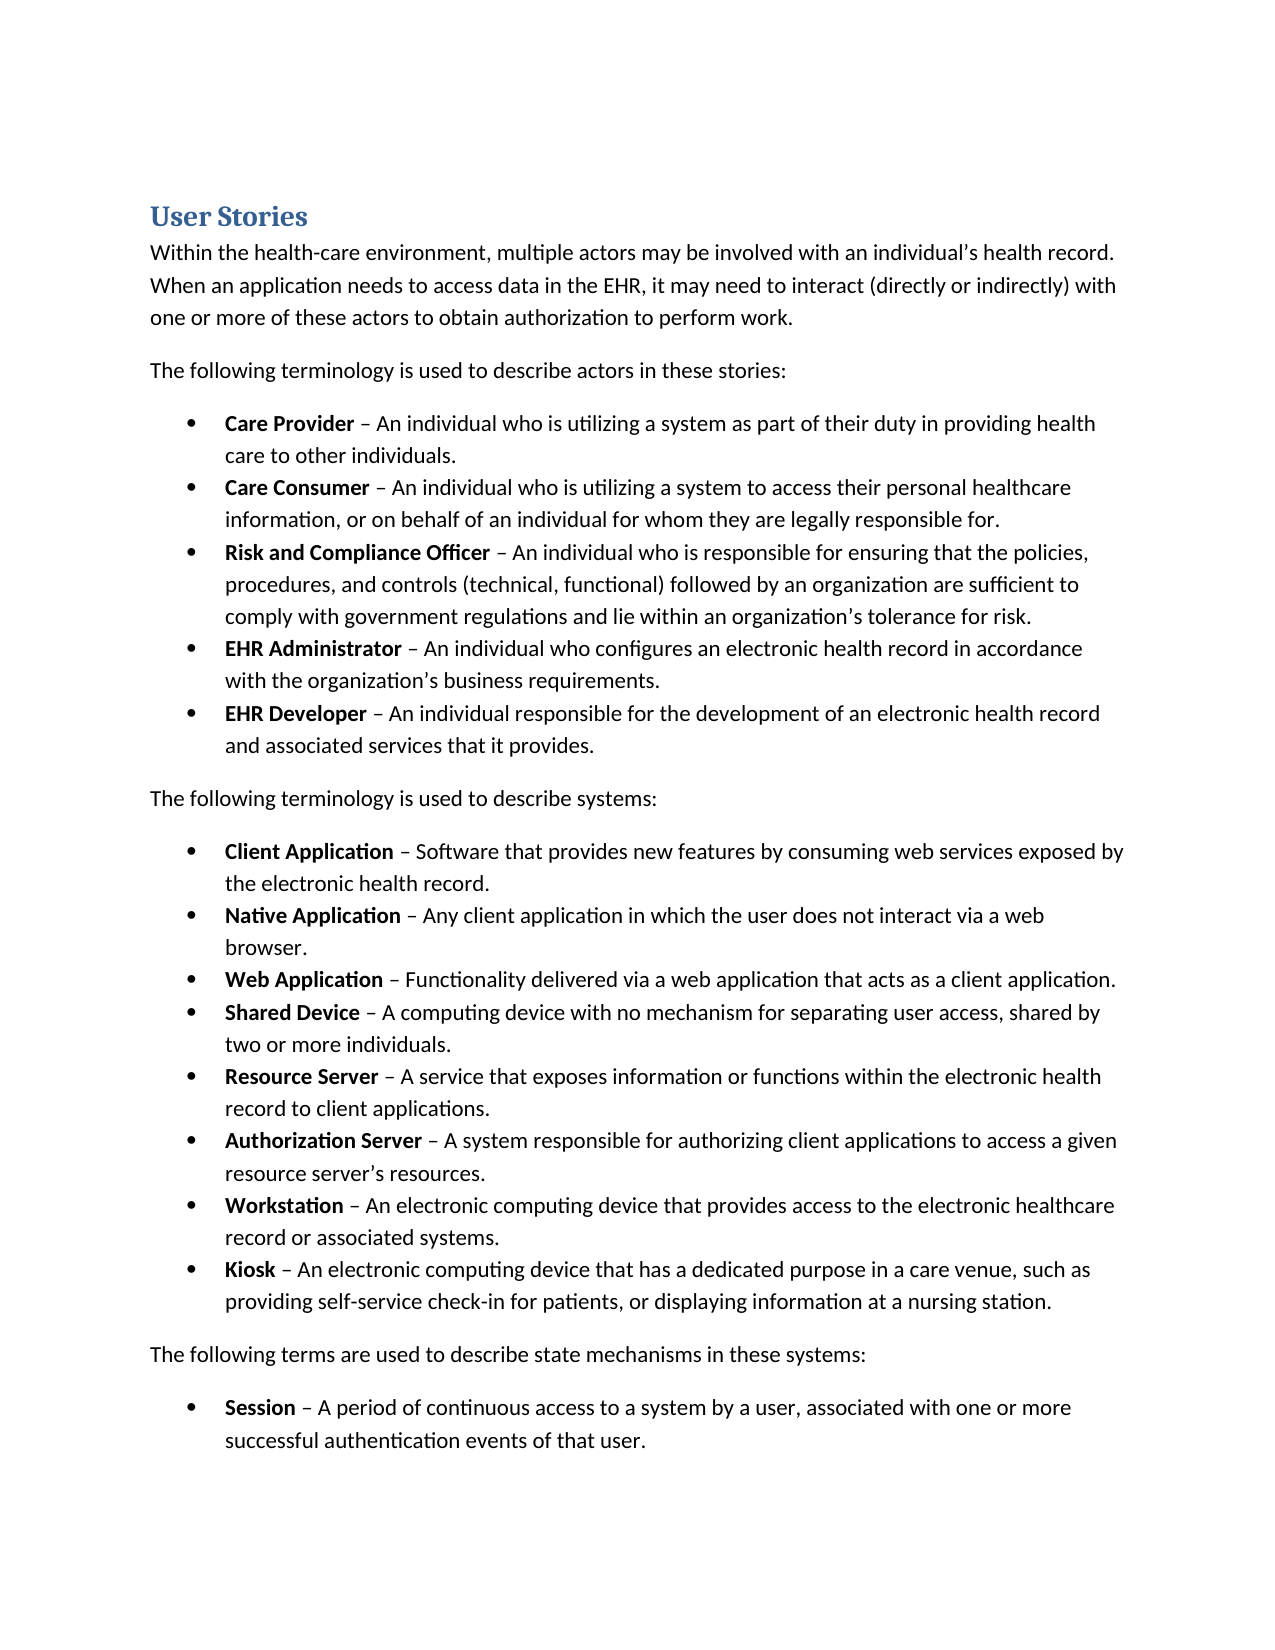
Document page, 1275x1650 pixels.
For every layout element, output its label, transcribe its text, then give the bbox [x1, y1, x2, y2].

list Care Consumer – An individual who is utilizing a system to access their personal healthcare information, or on behalf of an individual for whom they are legally responsible for. [187, 473, 1125, 533]
list Shared Device – A computing device with no mechanism for separating user access, shared by two or more individuals. [187, 998, 1125, 1058]
list Authorization Server – A system responsible for authorizing client applications to access a given resource server’s resources. [187, 1127, 1125, 1187]
text Within the health-care environment, multiple actors may be involved with an individual’s health record. When an application needs to access data in the EHR, it may need to interact (directly or indirectly) with one or more of these actors to obtain authorization to perform work. [150, 238, 1125, 331]
list Care Provider – An individual who is utilizing a system as part of their duty in providing health care to other individuals. [187, 409, 1125, 469]
list Kiosk – An electronic computing device that has a dedicated purpose in a care venue, such as providing self-service check-in for patients, or displaying information at a nursing station. [187, 1255, 1125, 1316]
list EHR Developer – An individual responsible for the development of an electronic health record and associated services that it provides. [187, 699, 1125, 759]
list Web Application – Functionality delivered via a web application that acts as a client application. [187, 966, 1125, 994]
text The following terms are used to describe state mechanisms in these systems: [150, 1341, 1125, 1368]
text The following terminology is used to describe systems: [150, 784, 1125, 812]
list Session – A period of continuous access to a system by a user, associated with one or more successful authentication events of that user. [187, 1393, 1125, 1454]
text The following terminology is used to describe actors in these stories: [150, 356, 1125, 384]
list Workstation – An electronic computing device that provides access to the electronic healthcare record or associated systems. [187, 1191, 1125, 1251]
list EHR Administrator – An individual who configures an electronic health record in accordance with the organization’s business requirements. [187, 634, 1125, 694]
list Client Application – Software that provides new features by consuming web services exposed by the electronic health record. [187, 837, 1125, 897]
subtitle User Stories [150, 200, 1125, 233]
list Risk and Compliance Officer – An individual who is responsible for ensuring that the policies, procedures, and controls (technical, functional) followed by an organization are sufficient to comply with government regulations and lie within an organization’s tolerance for risk. [187, 538, 1125, 630]
list Resource Server – A service that exposes information or functions within the electronic health record to client applications. [187, 1062, 1125, 1122]
list Native Application – Any client application in which the user does not interact via a web browser. [187, 901, 1125, 961]
